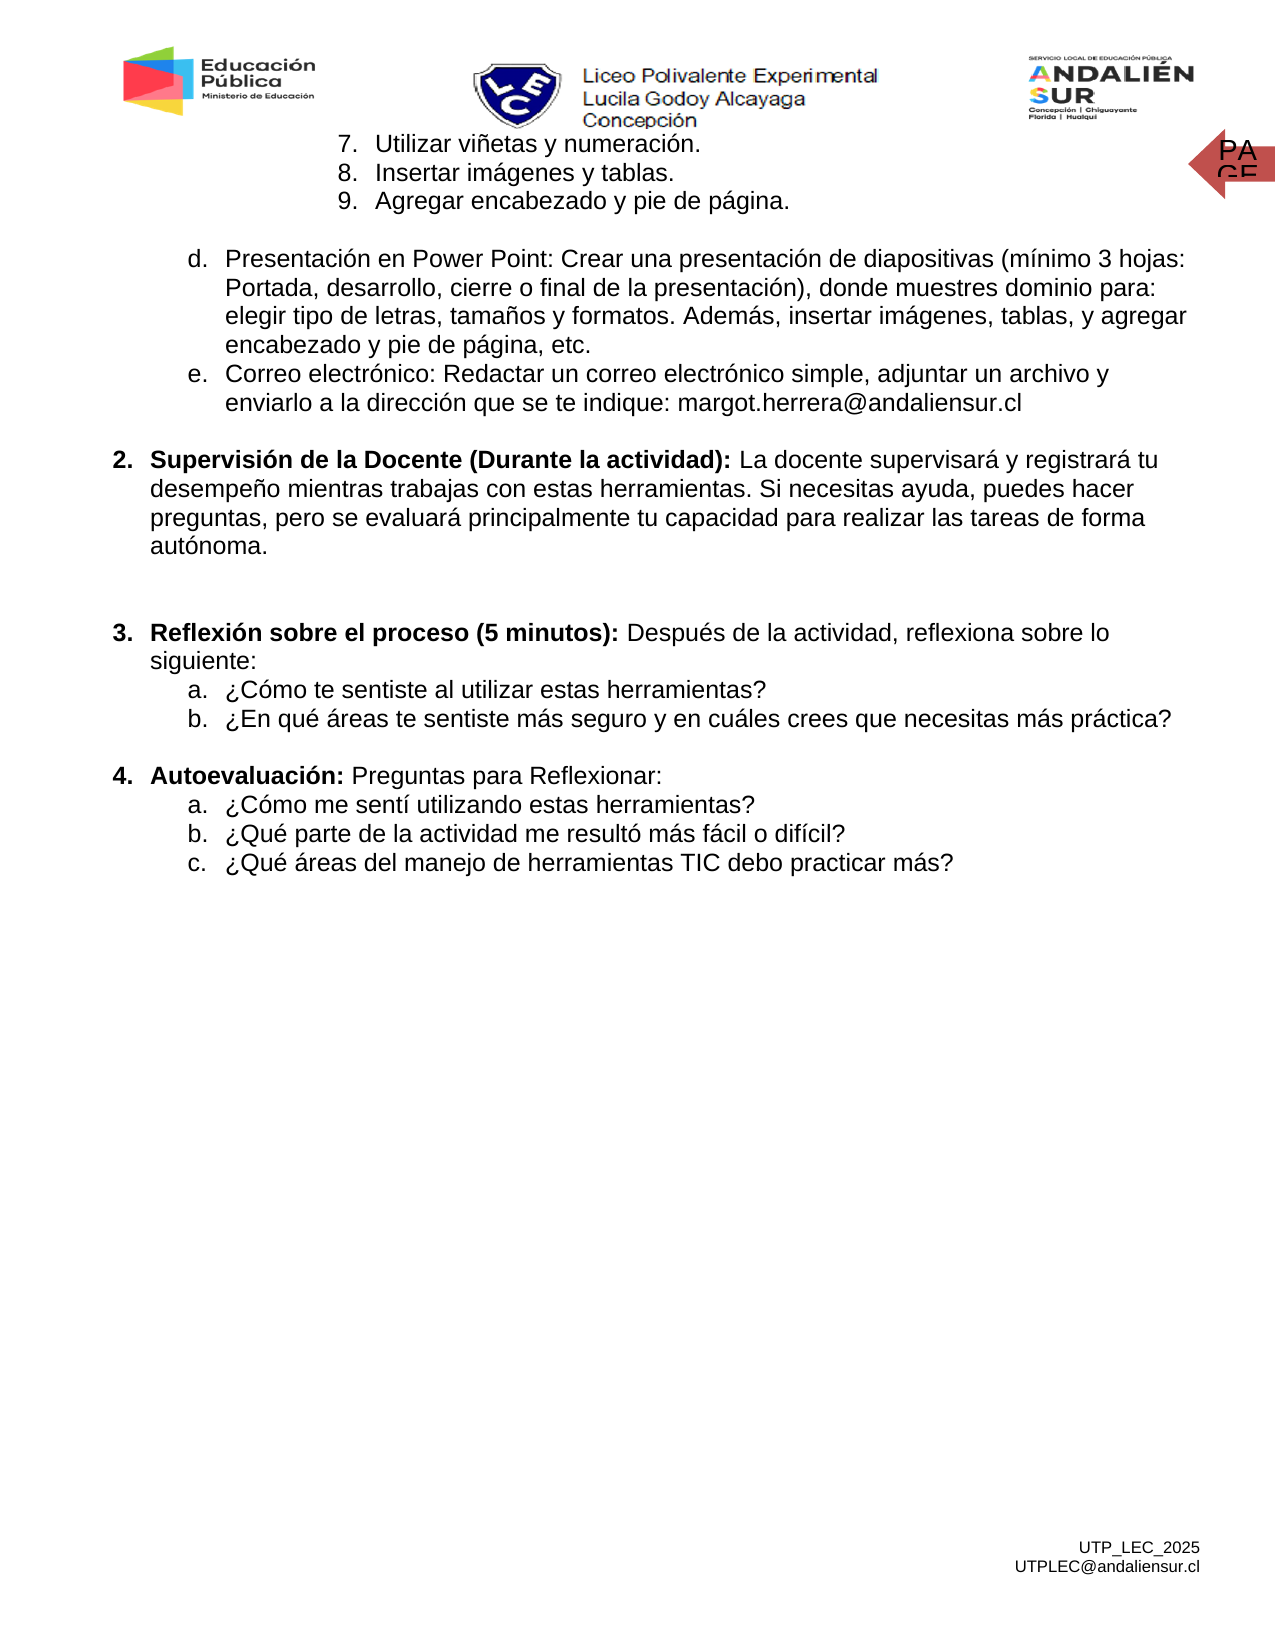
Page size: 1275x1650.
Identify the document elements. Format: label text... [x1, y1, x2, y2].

list Correo electrónico: Redactar un correo electrónico simple, adjuntar un archivo y enviarlo a la dirección que se te indique: margot.herrera@andaliensur.cl [187, 359, 1200, 416]
list Presentación en Power Point: Crear una presentación de diapositivas (mínimo 3 hojas: Portada, desarrollo, cierre o final de la presentación), donde muestres dominio para: elegir tipo de letras, tamaños y formatos. Además, insertar imágenes, tablas, y agregar encabezado y pie de página, etc. [187, 244, 1200, 359]
list Supervisión de la Docente (Durante la actividad): La docente supervisará y registrará tu desempeño mientras trabajas con estas herramientas. Si necesitas ayuda, puedes hacer preguntas, pero se evaluará principalmente tu capacidad para realizar las tareas de forma autónoma. [112, 445, 1200, 560]
list Agregar encabezado y pie de página. [337, 186, 1200, 215]
list ¿Cómo me sentí utilizando estas herramientas? [187, 790, 1200, 819]
list Insertar imágenes y tablas. [337, 158, 1200, 186]
list Reflexión sobre el proceso (5 minutos): Después de la actividad, reflexiona sobre lo siguiente: [112, 618, 1200, 675]
picture [75, 44, 1218, 129]
list Utilizar viñetas y numeración. [337, 129, 1200, 158]
list ¿Cómo te sentiste al utilizar estas herramientas? [187, 675, 1200, 704]
list ¿Qué áreas del manejo de herramientas TIC debo practicar más? [187, 848, 1200, 876]
list Autoevaluación: Preguntas para Reflexionar: [112, 761, 1200, 790]
list ¿En qué áreas te sentiste más seguro y en cuáles crees que necesitas más práctica? [187, 704, 1200, 733]
list ¿Qué parte de la actividad me resultó más fácil o difícil? [187, 819, 1200, 848]
